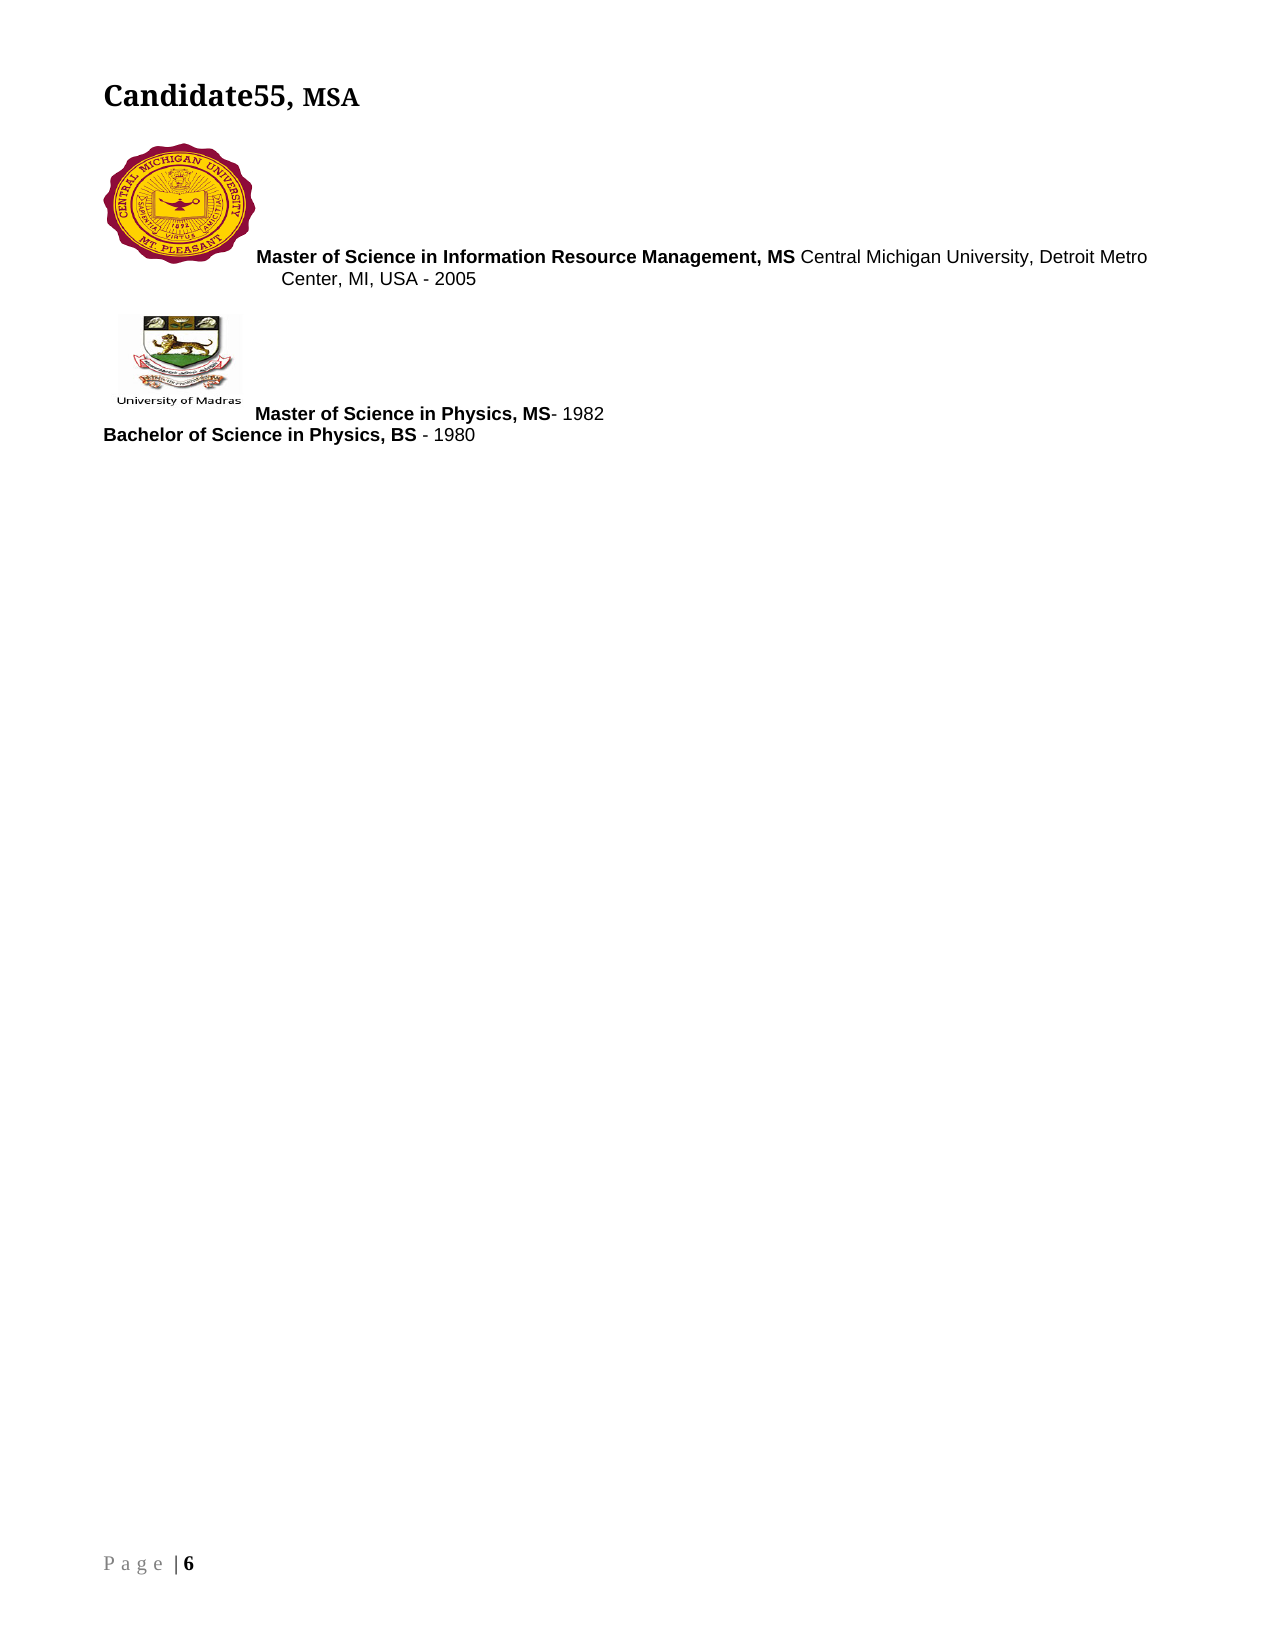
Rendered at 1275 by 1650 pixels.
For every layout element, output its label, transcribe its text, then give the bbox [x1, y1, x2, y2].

list Bachelor of Science in Physics, BS - 1980 [103, 424, 1153, 445]
picture [103, 143, 257, 264]
list Master of Science in Information Resource Management, MS Central Michigan University, Detroit Metro Center, MI, USA - 2005 [103, 143, 1153, 289]
list Master of Science in Physics, MS- 1982 [103, 311, 1153, 424]
picture [103, 310, 255, 420]
